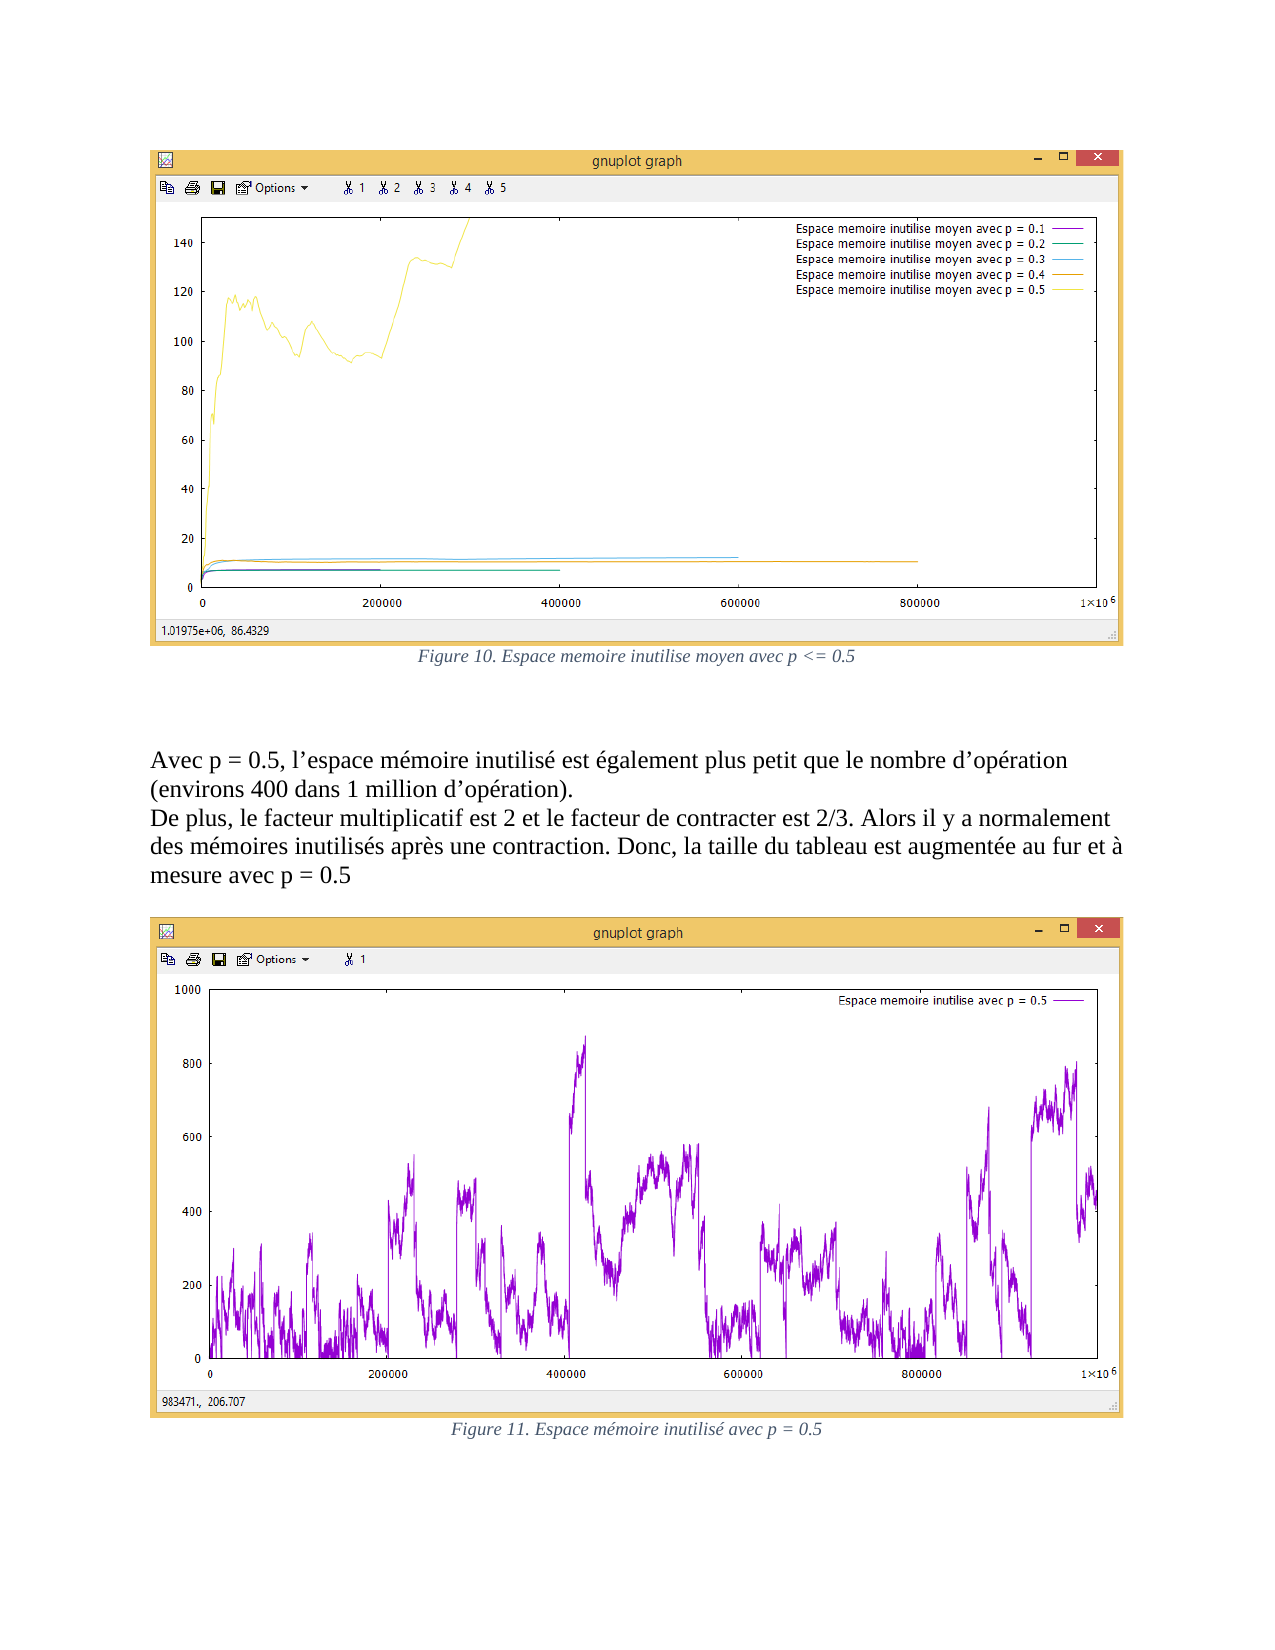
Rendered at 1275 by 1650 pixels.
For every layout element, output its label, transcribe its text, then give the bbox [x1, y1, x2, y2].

text Figure 11. Espace mémoire inutilisé avec p = 0.5 [150, 1418, 1125, 1439]
picture [150, 917, 1124, 1418]
text Figure 10. Espace memoire inutilise moyen avec p <= 0.5 [150, 645, 1125, 667]
text Avec p = 0.5, l’espace mémoire inutilisé est également plus petit que le nombre d’opération (environs 400 dans 1 million d’opération). [150, 745, 1125, 803]
picture [150, 150, 1124, 646]
text De plus, le facteur multiplicatif est 2 et le facteur de contracter est 2/3. Alors il y a normalement des mémoires inutilisés après une contraction. Donc, la taille du tableau est augmentée au fur et à mesure avec p = 0.5 [150, 803, 1125, 889]
